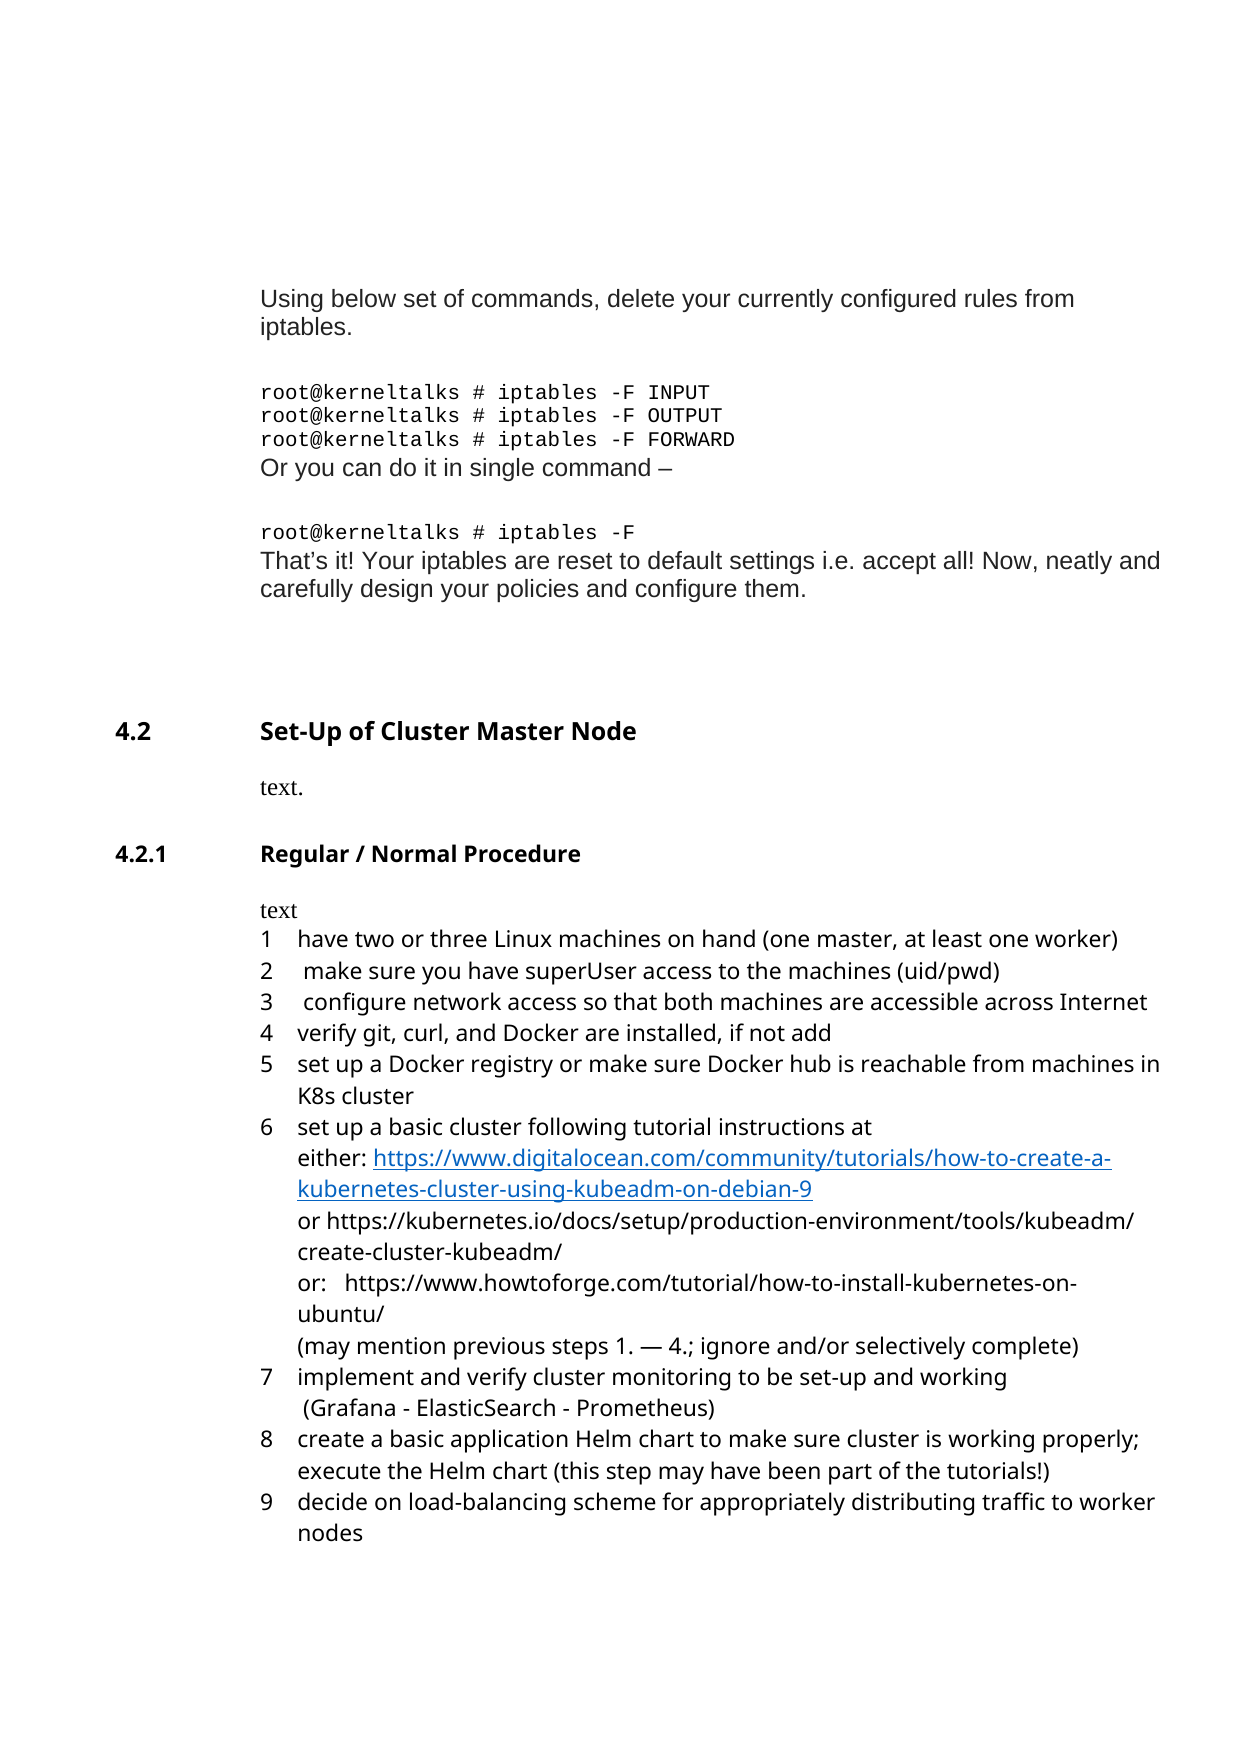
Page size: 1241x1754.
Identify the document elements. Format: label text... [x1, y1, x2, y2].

list set up a Docker registry or make sure Docker hub is reachable from machines in K8s cluster [260, 1048, 1163, 1111]
list have two or three Linux machines on hand (one master, at least one worker) [260, 923, 1163, 955]
text text [260, 895, 1163, 923]
table_header root@kerneltalks # iptables -F INPUT root@kerneltalks # iptables -F OUTPUT root@kerneltalks # iptables -F FORWARD [260, 382, 1240, 453]
table_header root@kerneltalks # iptables -F [260, 522, 1240, 546]
text Using below set of commands, delete your currently configured rules from iptables. [260, 283, 1163, 341]
list set up a basic cluster following tutorial instructions at either: https://www.digitalocean.com/community/tutorials/how-to-create-a-kubernetes-cluster-using-kubeadm-on-debian-9 or https://kubernetes.io/docs/setup/production-environment/tools/kubeadm/create-cluster-kubeadm/ or: https://www.howtoforge.com/tutorial/how-to-install-kubernetes-on-ubuntu/ (may mention previous steps 1. — 4.; ignore and/or selectively complete) [260, 1111, 1163, 1361]
text text. [260, 772, 1163, 801]
list verify git, curl, and Docker are installed, if not add [260, 1017, 1163, 1048]
subtitle Set-Up of Cluster Master Node [115, 713, 1163, 747]
list create a basic application Helm chart to make sure cluster is working properly; execute the Helm chart (this step may have been part of the tutorials!) [260, 1423, 1163, 1486]
list implement and verify cluster monitoring to be set-up and working (Grafana - ElasticSearch - Prometheus) [260, 1361, 1163, 1423]
text That’s it! Your iptables are reset to default settings i.e. accept all! Now, neatly and carefully design your policies and configure them. [260, 546, 1163, 603]
list make sure you have superUser access to the machines (uid/pwd) [260, 955, 1163, 986]
list decide on load-balancing scheme for appropriately distributing traffic to worker nodes [260, 1486, 1163, 1548]
text Or you can do it in single command – [260, 453, 1163, 481]
list configure network access so that both machines are accessible across Internet [260, 986, 1163, 1017]
subtitle Regular / Normal Procedure [115, 838, 1163, 870]
